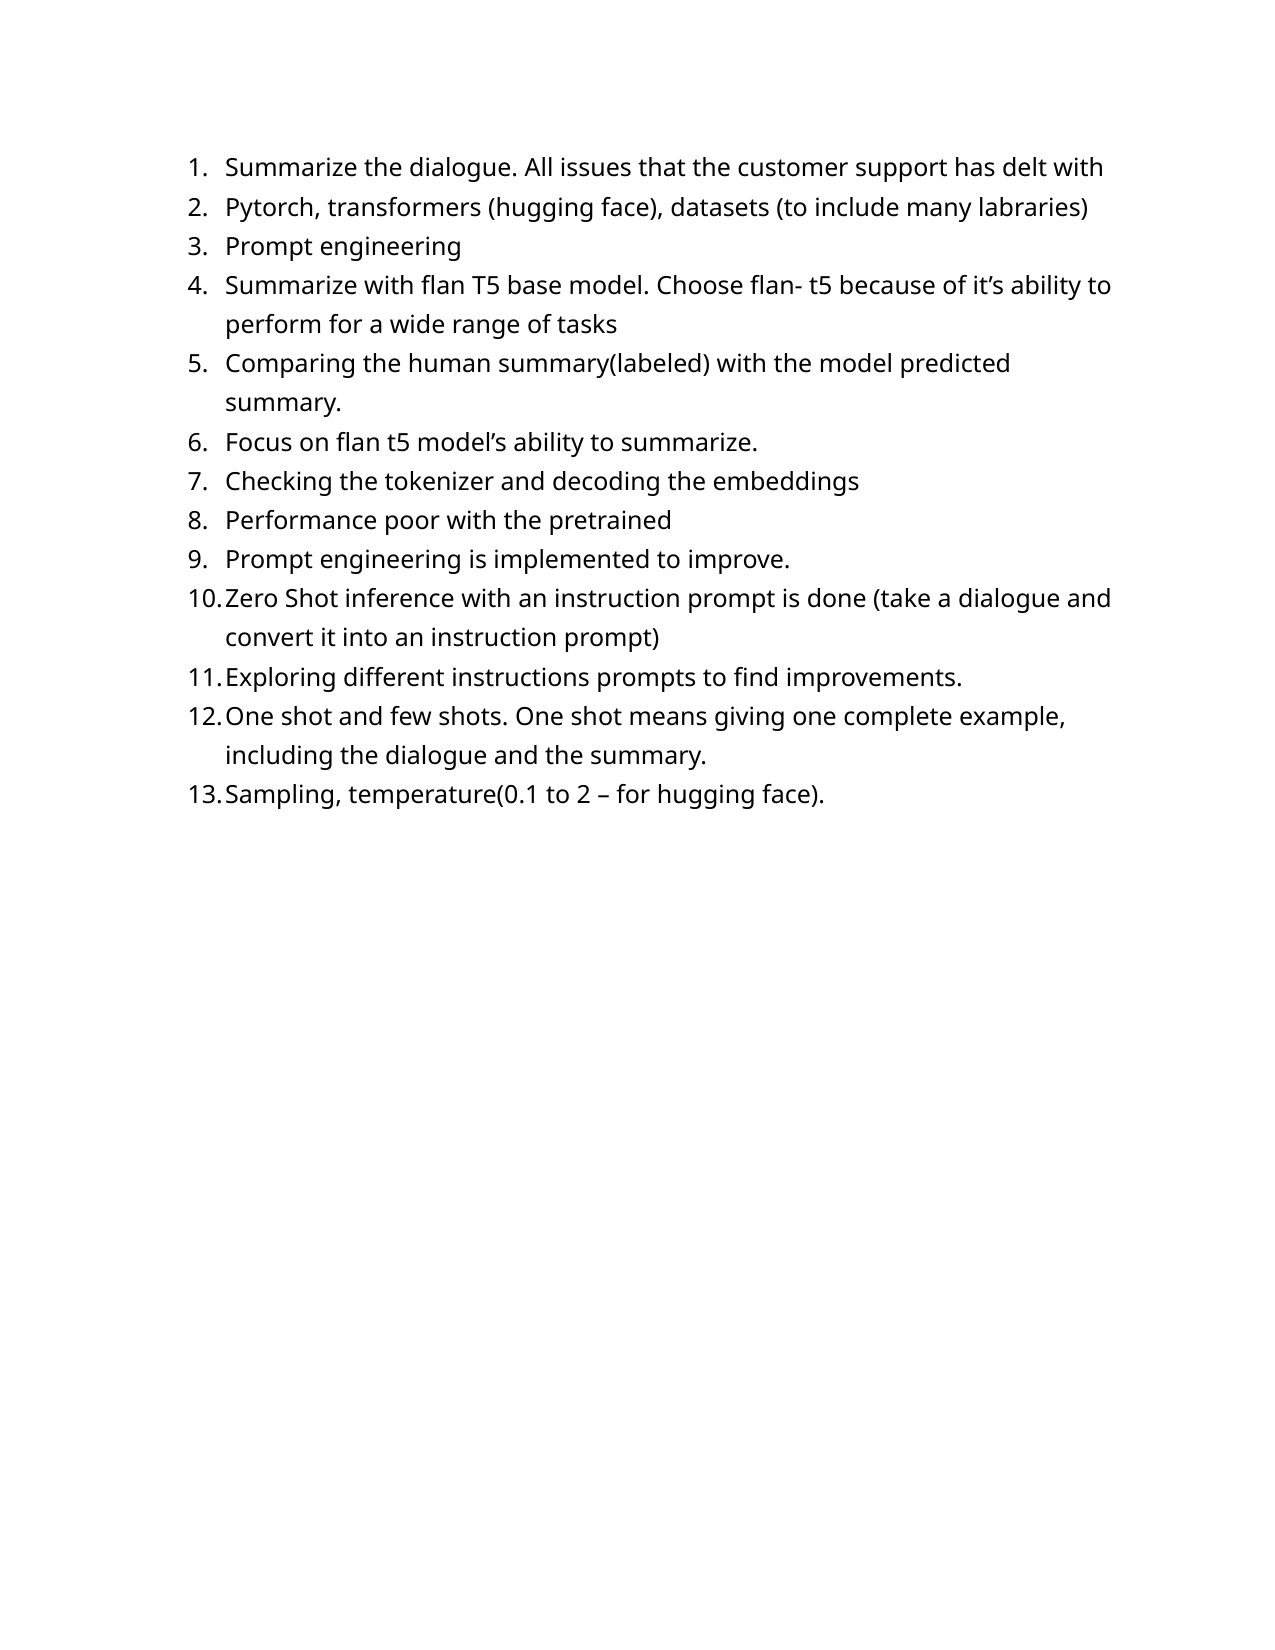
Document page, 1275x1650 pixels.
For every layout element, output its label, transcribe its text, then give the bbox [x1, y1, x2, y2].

list Focus on flan t5 model’s ability to summarize. [187, 424, 1125, 458]
list Prompt engineering [187, 228, 1125, 262]
list Sampling, temperature(0.1 to 2 – for hugging face). [187, 777, 1125, 850]
list Comparing the human summary(labeled) with the model predicted summary. [187, 346, 1125, 419]
list Summarize with flan T5 base model. Choose flan- t5 because of it’s ability to perform for a wide range of tasks [187, 267, 1125, 341]
list Performance poor with the pretrained [187, 502, 1125, 537]
list Pytorch, transformers (hugging face), datasets (to include many labraries) [187, 189, 1125, 223]
list One shot and few shots. One shot means giving one complete example, including the dialogue and the summary. [187, 698, 1125, 772]
list Checking the tokenizer and decoding the embeddings [187, 463, 1125, 497]
list Exploring different instructions prompts to find improvements. [187, 659, 1125, 693]
list Prompt engineering is implemented to improve. [187, 542, 1125, 576]
list Zero Shot inference with an instruction prompt is done (take a dialogue and convert it into an instruction prompt) [187, 581, 1125, 654]
list Summarize the dialogue. All issues that the customer support has delt with [187, 150, 1125, 184]
